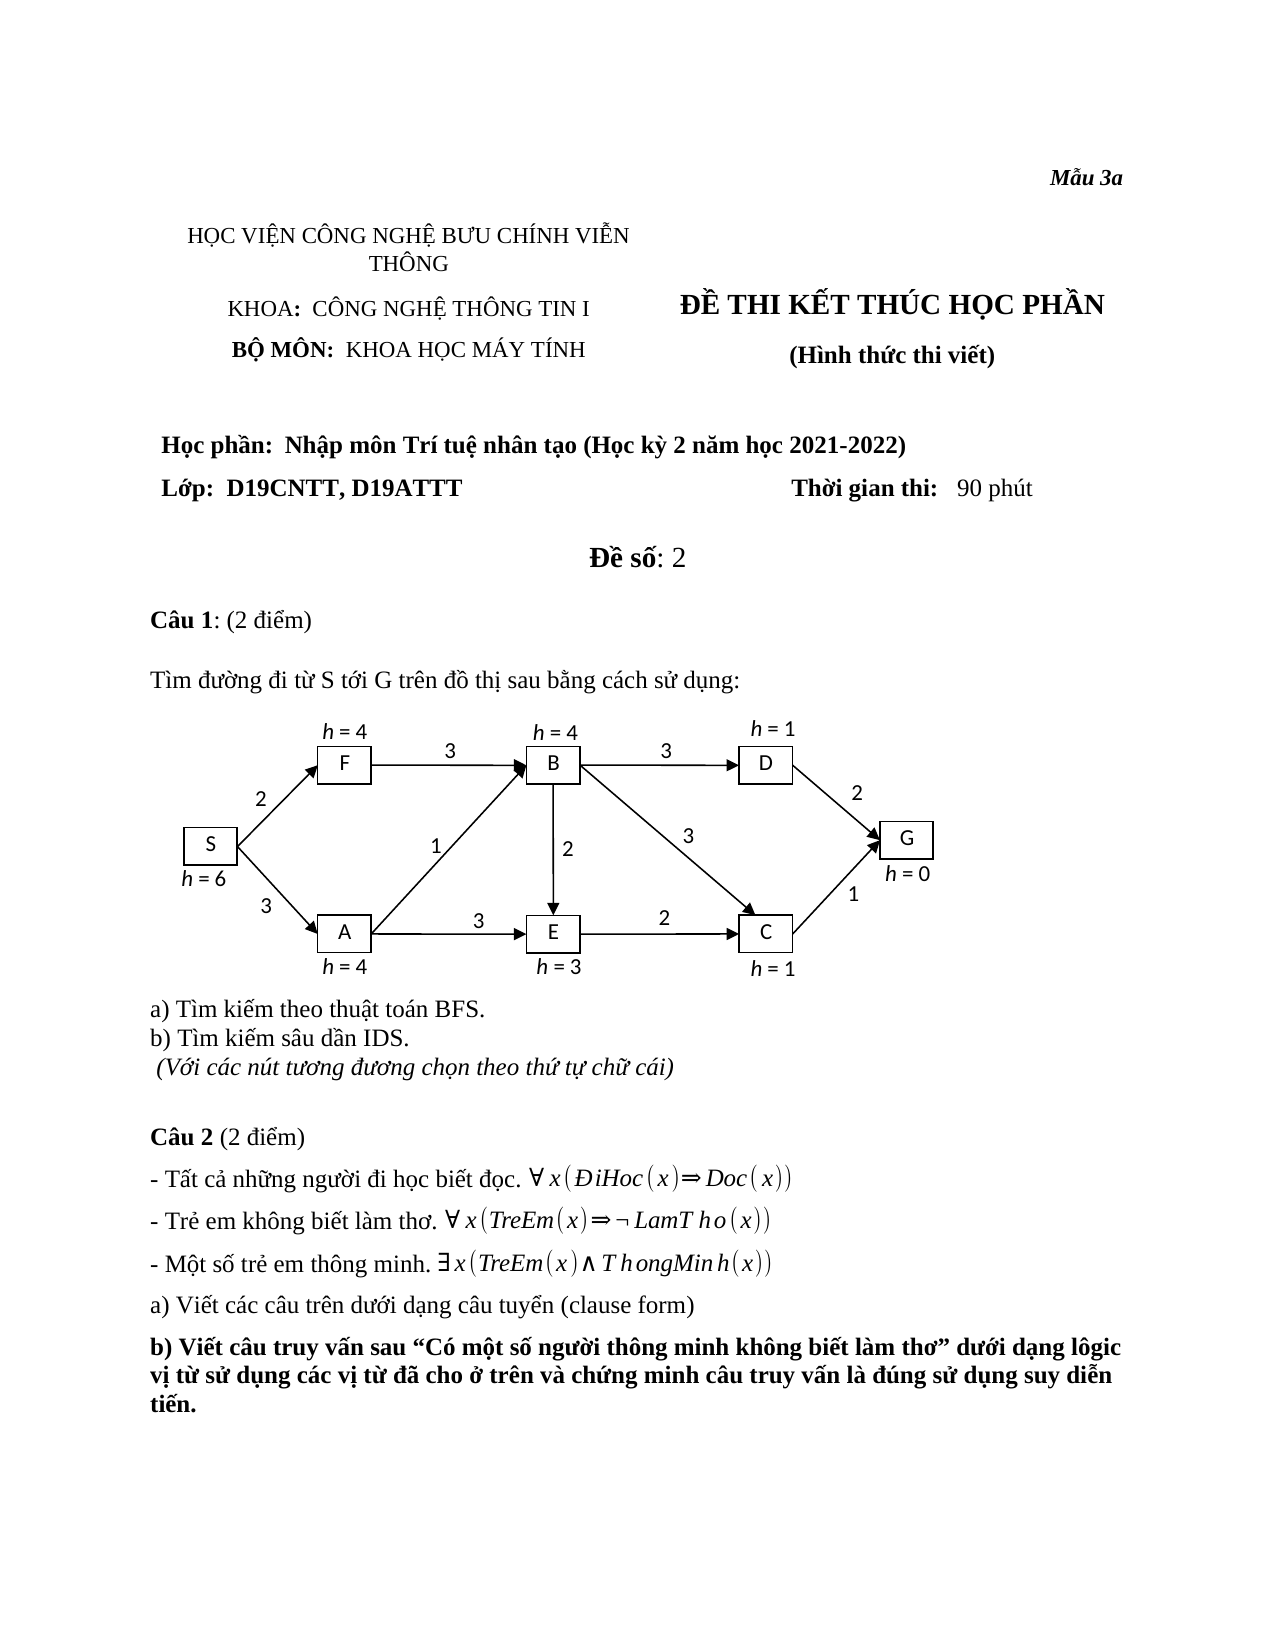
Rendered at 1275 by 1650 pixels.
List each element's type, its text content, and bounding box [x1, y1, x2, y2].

text a) Viết các câu trên dưới dạng câu tuyển (clause form) [150, 1291, 1125, 1319]
text - Trẻ em không biết làm thơ. [150, 1206, 1125, 1236]
text - Tất cả những người đi học biết đọc. [150, 1163, 1125, 1193]
text b) Tìm kiếm sâu dần IDS. [150, 1023, 1125, 1052]
table_header ĐỀ THI KẾT THÚC HỌC PHẦN (Hình thức thi viết) [667, 222, 1117, 424]
text b) Viết câu truy vấn sau “Có một số người thông minh không biết làm thơ” dưới dạng lôgic vị từ sử dụng các vị từ đã cho ở trên và chứng minh câu truy vấn là đúng sử dụng suy diễn tiến. [150, 1332, 1125, 1418]
text Tìm đường đi từ S tới G trên đồ thị sau bằng cách sử dụng: [150, 665, 1125, 694]
text Câu 2 (2 điểm) [150, 1122, 1125, 1151]
table_cell Học phần: Nhập môn Trí tuệ nhân tạo (Học kỳ 2 năm học 2021-2022) [150, 424, 1125, 467]
text - Một số trẻ em thông minh. [150, 1248, 1125, 1278]
table_cell Thời gian thi: 90 phút [699, 467, 1125, 511]
table_header HỌC VIỆN CÔNG NGHỆ BƯU CHÍNH VIỄN THÔNG KHOA: CÔNG NGHỆ THÔNG TIN I BỘ MÔN: KHOA HỌC MÁY TÍNH [150, 222, 667, 424]
table_cell Lớp: D19CNTT, D19ATTT [150, 467, 698, 511]
text Mẫu 3a [150, 164, 1125, 190]
text Câu 1: (2 điểm) [150, 605, 1125, 634]
text a) Tìm kiếm theo thuật toán BFS. [150, 994, 1125, 1023]
text (Với các nút tương đương chọn theo thứ tự chữ cái) [150, 1052, 1125, 1081]
text Đề số: 2 [150, 540, 1125, 573]
